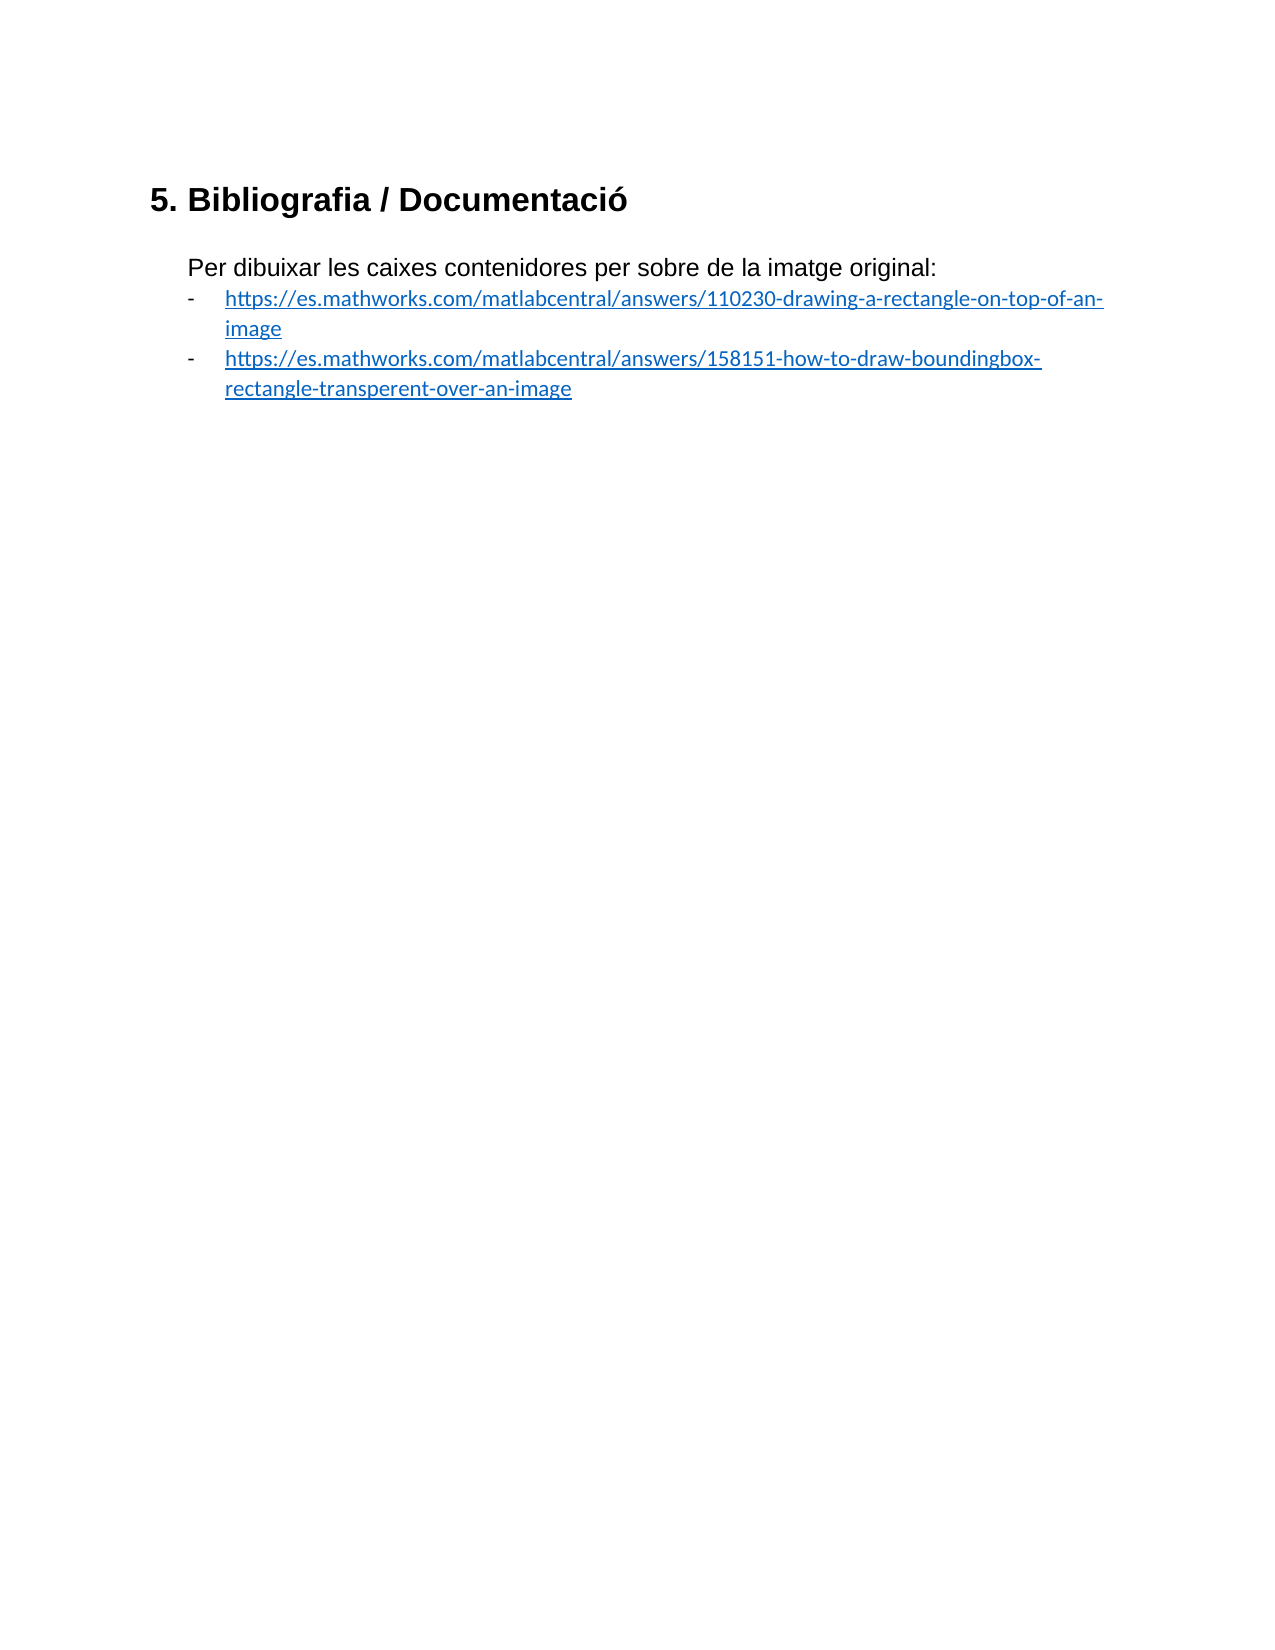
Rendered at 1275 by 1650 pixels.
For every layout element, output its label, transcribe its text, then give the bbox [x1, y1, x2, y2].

list https://es.mathworks.com/matlabcentral/answers/110230-drawing-a-rectangle-on-top-of-an-image [187, 284, 1125, 342]
list Bibliografia / Documentació [150, 180, 1125, 219]
list Per dibuixar les caixes contenidores per sobre de la imatge original: [187, 253, 1125, 281]
list https://es.mathworks.com/matlabcentral/answers/158151-how-to-draw-boundingbox-rectangle-transperent-over-an-image [187, 344, 1125, 402]
